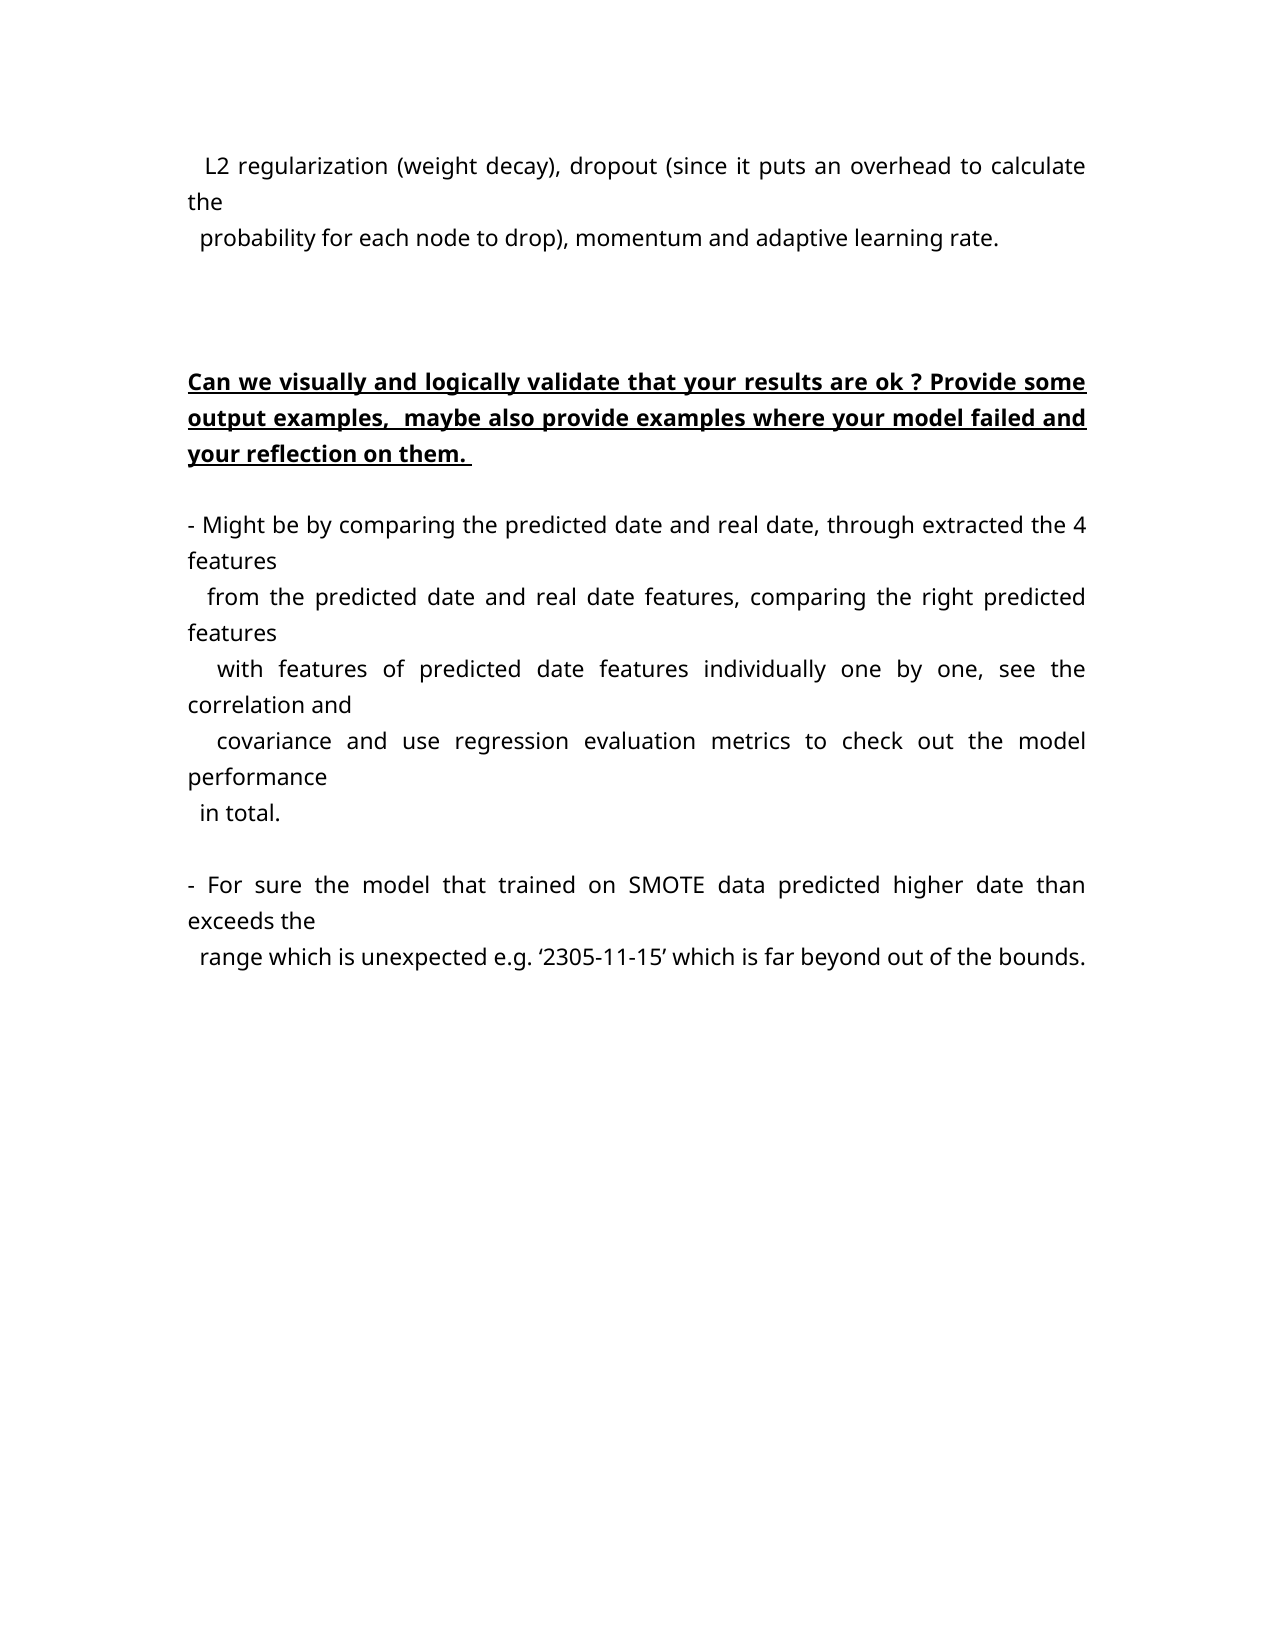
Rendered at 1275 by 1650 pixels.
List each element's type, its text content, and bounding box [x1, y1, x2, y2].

text Can we visually and logically validate that your results are ok ? Provide some output examples, maybe also provide examples where your model failed and your reflection on them. [187, 429, 1087, 469]
text range which is unexpected e.g. ‘2305-11-15’ which is far beyond out of the bounds. [187, 941, 1087, 972]
text with features of predicted date features individually one by one, see the correlation and [187, 653, 1087, 720]
text in total. [187, 797, 1087, 828]
text L2 regularization (weight decay), dropout (since it puts an overhead to calculate the [187, 150, 1087, 217]
text Can we visually and logically validate that your results are ok ? Provide some output examples, maybe also provide examples where your model failed and your reflection on them. [187, 393, 1087, 428]
text Can we visually and logically validate that your results are ok ? Provide some output examples, maybe also provide examples where your model failed and your reflection on them. [187, 366, 1087, 392]
text - For sure the model that trained on SMOTE data predicted higher date than exceeds the [187, 869, 1087, 936]
text probability for each node to drop), momentum and adaptive learning rate. [187, 222, 1087, 253]
text from the predicted date and real date features, comparing the right predicted features [187, 581, 1087, 648]
text covariance and use regression evaluation metrics to check out the model performance [187, 725, 1087, 792]
text - Might be by comparing the predicted date and real date, through extracted the 4 features [187, 509, 1087, 577]
